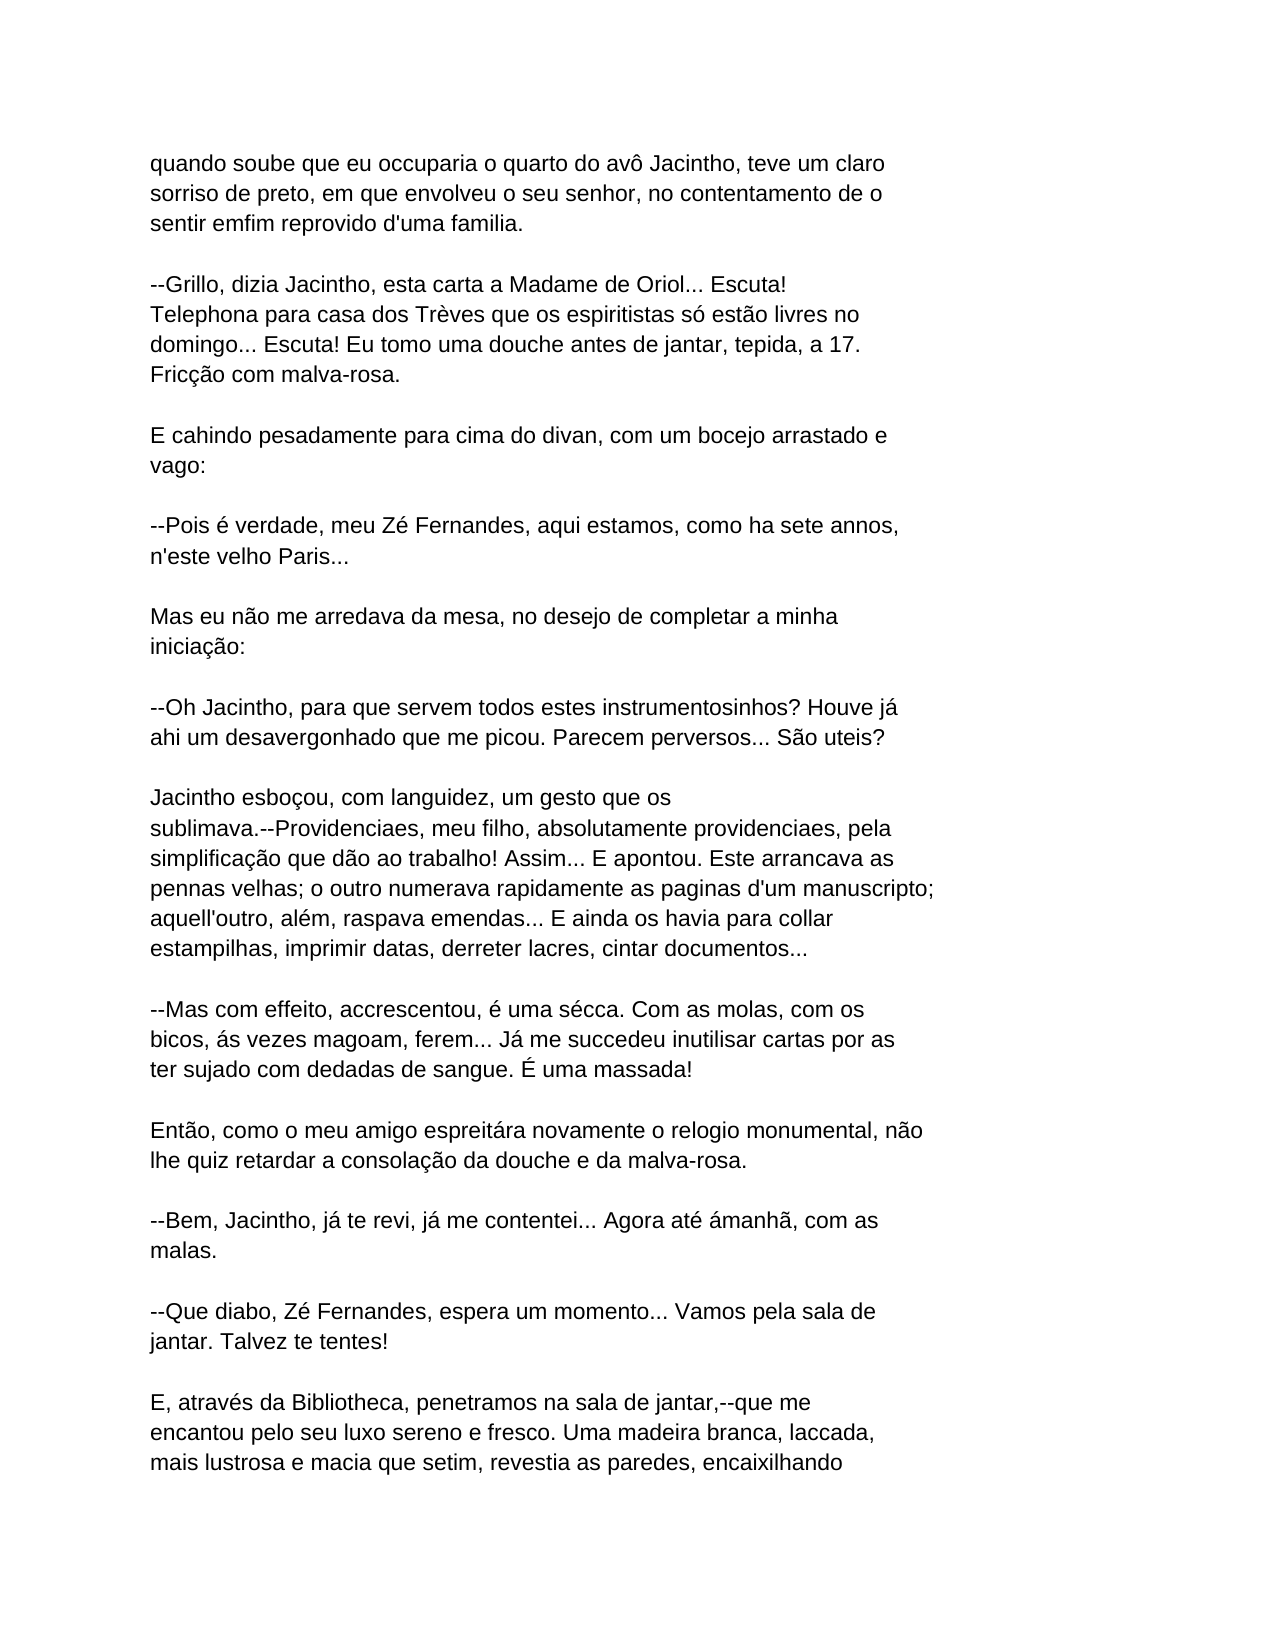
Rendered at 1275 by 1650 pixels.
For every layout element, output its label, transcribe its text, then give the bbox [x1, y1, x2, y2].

text Mas eu não me arredava da mesa, no desejo de completar a minha [150, 603, 1125, 629]
text pennas velhas; o outro numerava rapidamente as paginas d'um manuscripto; [150, 875, 1125, 901]
text Telephona para casa dos Trèves que os espiritistas só estão livres no [150, 301, 1125, 327]
text sorriso de preto, em que envolveu o seu senhor, no contentamento de o [150, 180, 1125, 207]
text lhe quiz retardar a consolação da douche e da malva-rosa. [150, 1147, 1125, 1173]
text aquell'outro, além, raspava emendas... E ainda os havia para collar [150, 905, 1125, 932]
text encantou pelo seu luxo sereno e fresco. Uma madeira branca, laccada, [150, 1419, 1125, 1445]
text sentir emfim reprovido d'uma familia. [150, 210, 1125, 237]
text ter sujado com dedadas de sangue. É uma massada! [150, 1056, 1125, 1083]
text E cahindo pesadamente para cima do divan, com um bocejo arrastado e [150, 422, 1125, 448]
text --Que diabo, Zé Fernandes, espera um momento... Vamos pela sala de [150, 1298, 1125, 1324]
text simplificação que dão ao trabalho! Assim... E apontou. Este arrancava as [150, 845, 1125, 871]
text --Pois é verdade, meu Zé Fernandes, aqui estamos, como ha sete annos, [150, 512, 1125, 539]
text jantar. Talvez te tentes! [150, 1328, 1125, 1354]
text quando soube que eu occuparia o quarto do avô Jacintho, teve um claro [150, 150, 1125, 176]
text ahi um desavergonhado que me picou. Parecem perversos... São uteis? [150, 724, 1125, 750]
text E, através da Bibliotheca, penetramos na sala de jantar,--que me [150, 1388, 1125, 1415]
text --Bem, Jacintho, já te revi, já me contentei... Agora até ámanhã, com as [150, 1207, 1125, 1234]
text Fricção com malva-rosa. [150, 361, 1125, 388]
text --Oh Jacintho, para que servem todos estes instrumentosinhos? Houve já [150, 694, 1125, 720]
text domingo... Escuta! Eu tomo uma douche antes de jantar, tepida, a 17. [150, 331, 1125, 358]
text mais lustrosa e macia que setim, revestia as paredes, encaixilhando [150, 1449, 1125, 1475]
text Então, como o meu amigo espreitára novamente o relogio monumental, não [150, 1117, 1125, 1143]
text --Grillo, dizia Jacintho, esta carta a Madame de Oriol... Escuta! [150, 271, 1125, 297]
text bicos, ás vezes magoam, ferem... Já me succedeu inutilisar cartas por as [150, 1026, 1125, 1052]
text n'este velho Paris... [150, 543, 1125, 569]
text Jacintho esboçou, com languidez, um gesto que os [150, 784, 1125, 811]
text estampilhas, imprimir datas, derreter lacres, cintar documentos... [150, 935, 1125, 962]
text --Mas com effeito, accrescentou, é uma sécca. Com as molas, com os [150, 996, 1125, 1022]
text iniciação: [150, 633, 1125, 660]
text malas. [150, 1237, 1125, 1264]
text vago: [150, 452, 1125, 478]
text sublimava.--Providenciaes, meu filho, absolutamente providenciaes, pela [150, 814, 1125, 841]
